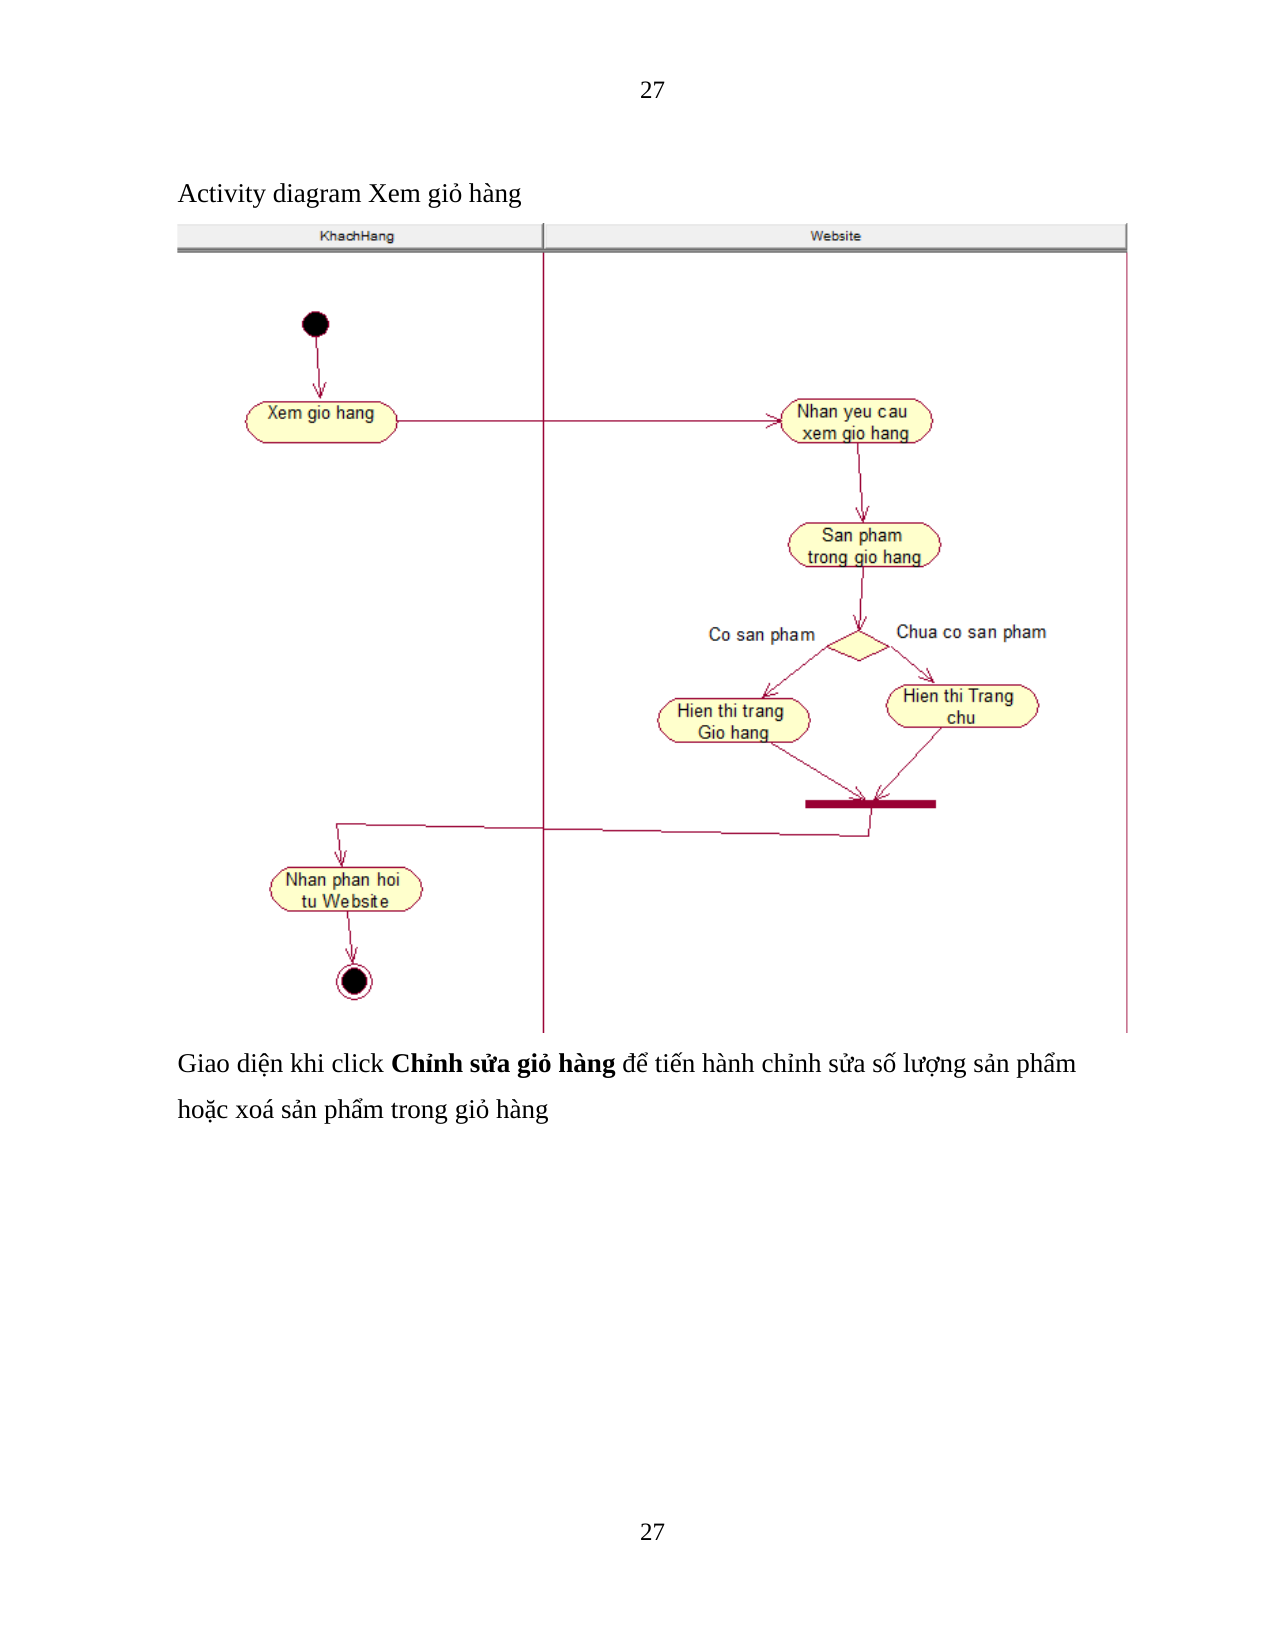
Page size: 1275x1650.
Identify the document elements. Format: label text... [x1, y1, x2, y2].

text Activity diagram Xem giỏ hàng [177, 177, 1127, 208]
picture [177, 223, 1128, 1033]
text Giao diện khi click Chỉnh sửa giỏ hàng để tiến hành chỉnh sửa số lượng sản phẩm hoặc xoá sản phẩm trong giỏ hàng [177, 1047, 1127, 1125]
